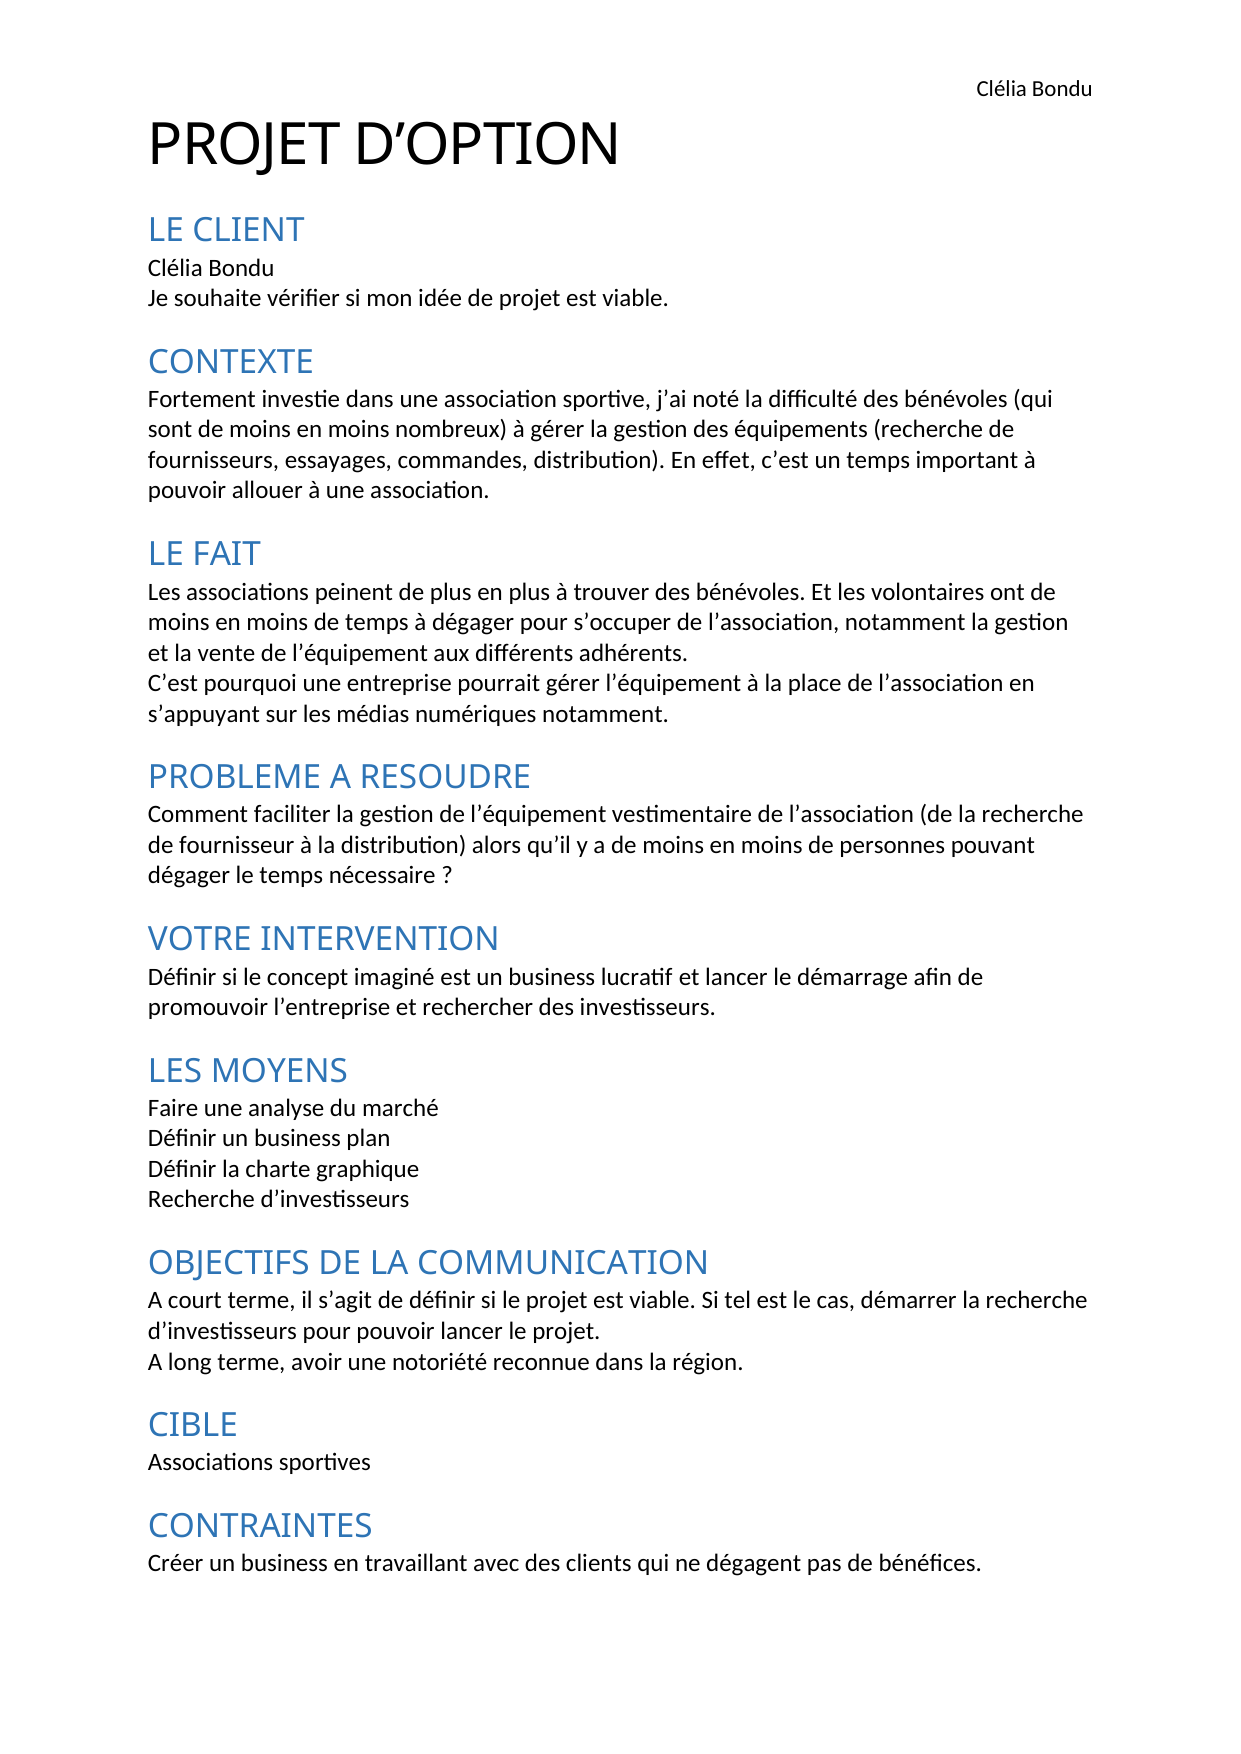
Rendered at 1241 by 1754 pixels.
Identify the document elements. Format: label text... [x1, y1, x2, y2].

subtitle VOTRE INTERVENTION [148, 915, 1093, 961]
text Je souhaite vérifier si mon idée de projet est viable. [148, 282, 1093, 313]
subtitle CONTRAINTES [148, 1502, 1093, 1547]
text Définir un business plan [148, 1123, 1093, 1153]
text Faire une analyse du marché [148, 1092, 1093, 1123]
subtitle CONTEXTE [148, 338, 1093, 383]
text A court terme, il s’agit de définir si le projet est viable. Si tel est le cas, démarrer la recherche d’investisseurs pour pouvoir lancer le projet. [148, 1284, 1093, 1346]
subtitle LES MOYENS [148, 1047, 1093, 1092]
subtitle LE CLIENT [148, 206, 1093, 252]
text Définir la charte graphique [148, 1153, 1093, 1184]
text A long terme, avoir une notoriété reconnue dans la région. [148, 1346, 1093, 1376]
text Créer un business en travaillant avec des clients qui ne dégagent pas de bénéfices. [148, 1547, 1093, 1578]
subtitle OBJECTIFS DE LA COMMUNICATION [148, 1239, 1093, 1284]
text Associations sportives [148, 1447, 1093, 1477]
text C’est pourquoi une entreprise pourrait gérer l’équipement à la place de l’association en s’appuyant sur les médias numériques notamment. [148, 667, 1093, 728]
subtitle CIBLE [148, 1401, 1093, 1447]
title PROJET D’OPTION [148, 102, 1093, 181]
text Clélia Bondu [148, 252, 1093, 282]
text Recherche d’investisseurs [148, 1184, 1093, 1214]
text Fortement investie dans une association sportive, j’ai noté la difficulté des bénévoles (qui sont de moins en moins nombreux) à gérer la gestion des équipements (recherche de fournisseurs, essayages, commandes, distribution). En effet, c’est un temps important à pouvoir allouer à une association. [148, 383, 1093, 505]
text Comment faciliter la gestion de l’équipement vestimentaire de l’association (de la recherche de fournisseur à la distribution) alors qu’il y a de moins en moins de personnes pouvant dégager le temps nécessaire ? [148, 799, 1093, 890]
text Les associations peinent de plus en plus à trouver des bénévoles. Et les volontaires ont de moins en moins de temps à dégager pour s’occuper de l’association, notamment la gestion et la vente de l’équipement aux différents adhérents. [148, 576, 1093, 667]
subtitle PROBLEME A RESOUDRE [148, 753, 1093, 799]
text Définir si le concept imaginé est un business lucratif et lancer le démarrage afin de promouvoir l’entreprise et rechercher des investisseurs. [148, 961, 1093, 1022]
subtitle LE FAIT [148, 530, 1093, 576]
